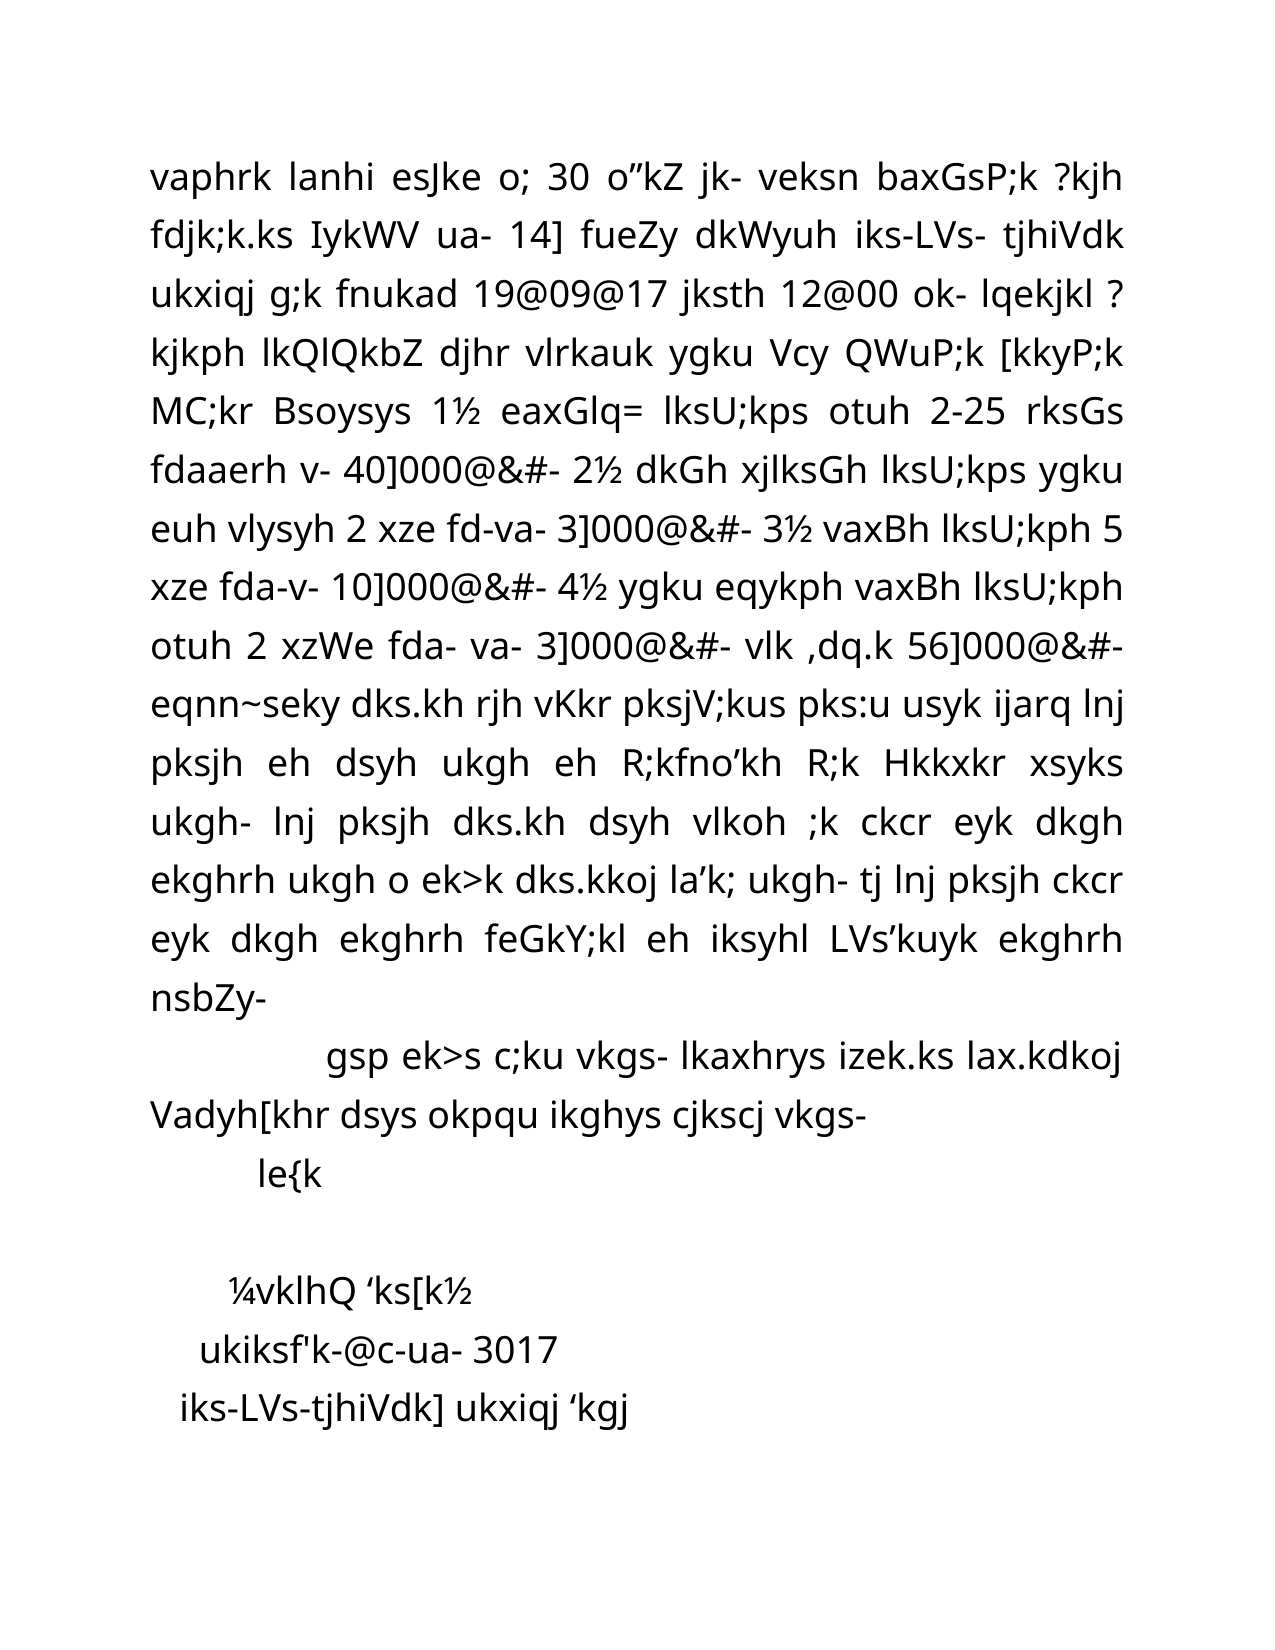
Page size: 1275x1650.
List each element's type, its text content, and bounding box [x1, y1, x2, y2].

text ¼vklhQ ‘ks[k½ [150, 1264, 1125, 1315]
text iks-LVs-tjhiVdk] ukxiqj ‘kgj [150, 1382, 1125, 1433]
text le{k [150, 1147, 1125, 1198]
text ukiksf'k-@c-ua- 3017 [150, 1323, 1125, 1374]
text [150, 150, 1125, 1022]
text gsp ek>s c;ku vkgs- lkaxhrys izek.ks lax.kdkoj Vadyh[khr dsys okpqu ikghys cjkscj vkgs- [150, 1030, 1125, 1139]
